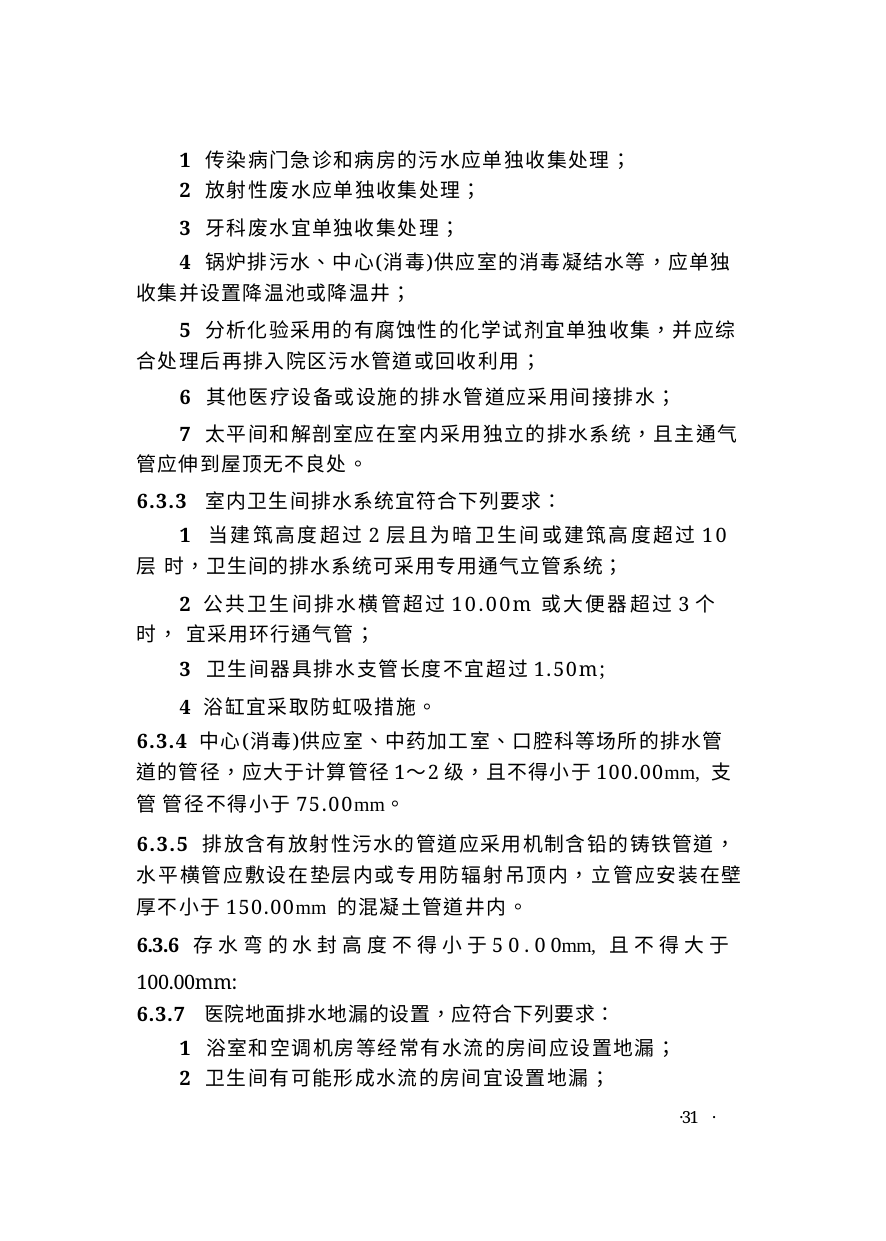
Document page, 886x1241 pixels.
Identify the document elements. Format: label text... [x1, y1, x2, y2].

text 1 传染病门急诊和病房的污水应单独收集处理； 2 放射性废水应单独收集处理； [179, 146, 641, 203]
text 6.3.4 中心(消毒)供应室、中药加工室、口腔科等场所的排水管 道的管径，应大于计算管径1～2级，且不得小于100.00mm, 支 管 管径不得小于75.00mm。 [136, 727, 745, 817]
text 100.00mm: [136, 973, 754, 993]
text 2 公共卫生间排水横管超过10.00m 或大便器超过3个时， 宜采用环行通气管； [136, 590, 754, 648]
text 6 其他医疗设备或设施的排水管道应采用间接排水； [179, 385, 754, 409]
text 3 卫生间器具排水支管长度不宜超过1.50m; [179, 657, 754, 682]
text 4 浴缸宜采取防虹吸措施。 [179, 694, 754, 719]
text 5 分析化验采用的有腐蚀性的化学试剂宜单独收集，并应综 合处理后再排入院区污水管道或回收利用； [136, 317, 747, 374]
text 1 浴室和空调机房等经常有水流的房间应设置地漏； 2 卫生间有可能形成水流的房间宜设置地漏； [179, 1034, 686, 1091]
text 6.3.5 排放含有放射性污水的管道应采用机制含铅的铸铁管道， 水平横管应敷设在垫层内或专用防辐射吊顶内，立管应安装在壁 厚不小于150.00mm 的混凝土管道井内。 [136, 830, 754, 920]
text 7 太平间和解剖室应在室内采用独立的排水系统，且主通气 管应伸到屋顶无不良处。 [136, 420, 747, 477]
text 6.3.6 存 水 弯 的 水 封 高 度 不 得 小 于 5 0 . 0 0mm, 且 不 得 大 于 [137, 934, 754, 957]
text 6.3.3 室内卫生间排水系统宜符合下列要求： [137, 489, 754, 514]
text 6.3.7 医院地面排水地漏的设置，应符合下列要求： [137, 1002, 754, 1027]
text 3 牙科废水宜单独收集处理； [179, 215, 754, 240]
text 1 当建筑高度超过2层且为暗卫生间或建筑高度超过10层 时，卫生间的排水系统可采用专用通气立管系统； [136, 522, 745, 579]
text 4 锅炉排污水、中心(消毒)供应室的消毒凝结水等，应单独 收集并设置降温池或降温井； [136, 249, 747, 306]
